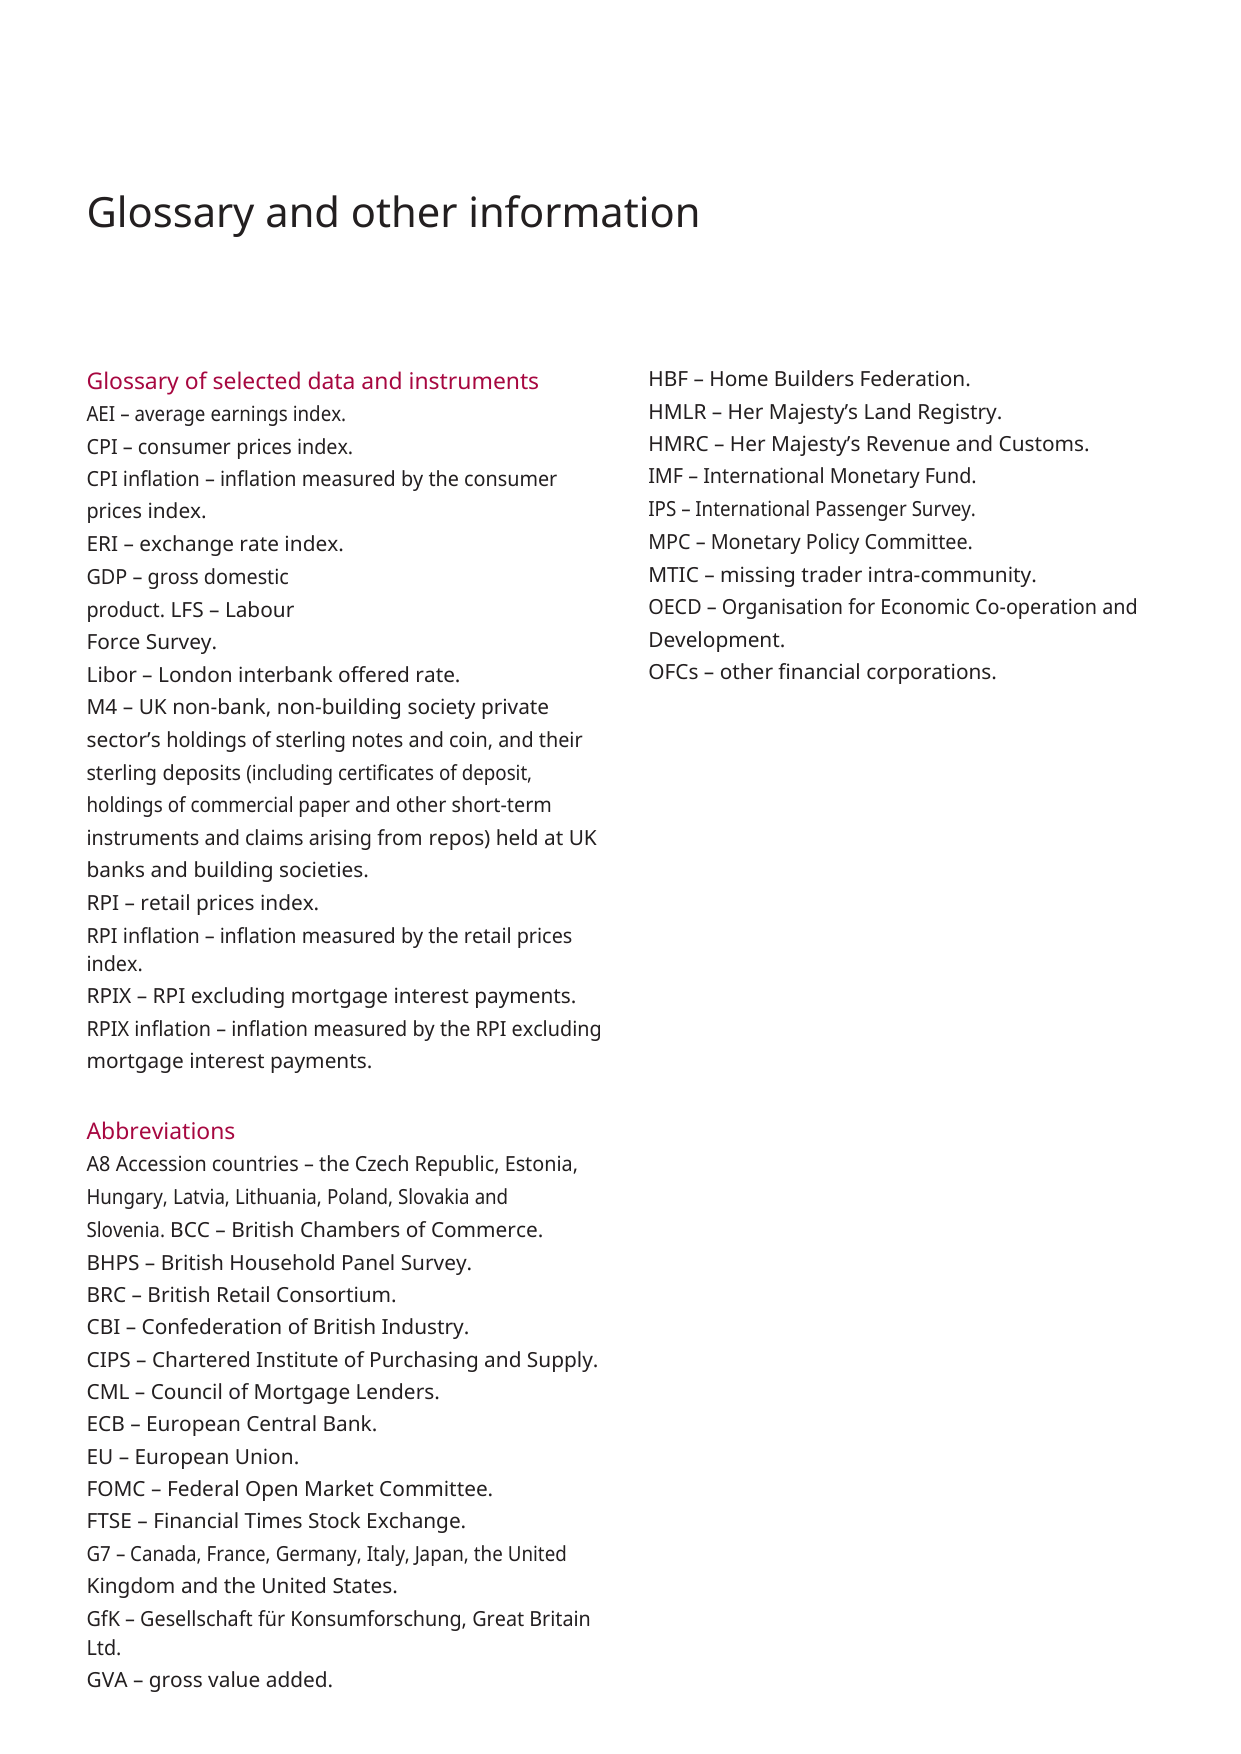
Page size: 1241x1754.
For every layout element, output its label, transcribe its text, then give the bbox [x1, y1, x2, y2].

text CML – Council of Mortgage Lenders. [86, 1377, 605, 1406]
subtitle Glossary of selected data and instruments [86, 364, 605, 396]
subtitle Abbreviations [86, 1115, 605, 1146]
text M4 – UK non-bank, non-building society private sector’s holdings of sterling notes and coin, and their sterling deposits (including certificates of deposit, holdings of commercial paper and other short-term instruments and claims arising from repos) held at UK banks and building societies. [86, 692, 605, 884]
text Libor – London interbank offered rate. [86, 660, 605, 688]
text OECD – Organisation for Economic Co-operation and Development. [648, 592, 1173, 653]
text BHPS – British Household Panel Survey. [86, 1248, 605, 1276]
text CPI inflation – inflation measured by the consumer prices index. [86, 464, 605, 525]
text HBF – Home Builders Federation. [648, 364, 1173, 393]
text IMF – International Monetary Fund. IPS – International Passenger Survey. MPC – Monetary Policy Committee. [648, 462, 986, 555]
text ERI – exchange rate index. GDP – gross domestic product. LFS – Labour Force Survey. [86, 529, 344, 656]
text HMRC – Her Majesty’s Revenue and Customs. [648, 429, 1173, 458]
text RPIX inflation – inflation measured by the RPI excluding mortgage interest payments. [86, 1014, 605, 1075]
text GVA – gross value added. [86, 1665, 605, 1693]
text CIPS – Chartered Institute of Purchasing and Supply. [86, 1345, 605, 1373]
text MTIC – missing trader intra-community. [648, 560, 1173, 588]
text FTSE – Financial Times Stock Exchange. [86, 1507, 605, 1535]
text CBI – Confederation of British Industry. [86, 1312, 605, 1341]
text OFCs – other financial corporations. [648, 657, 1173, 686]
text BRC – British Retail Consortium. [86, 1280, 605, 1308]
text HMLR – Her Majesty’s Land Registry. [648, 397, 1173, 425]
subtitle Glossary and other information [86, 183, 1173, 240]
text GfK – Gesellschaft für Konsumforschung, Great Britain Ltd. [86, 1604, 605, 1661]
text AEI – average earnings index. [86, 399, 605, 428]
text FOMC – Federal Open Market Committee. [86, 1474, 605, 1503]
text CPI – consumer prices index. [86, 432, 605, 460]
text RPI inflation – inflation measured by the retail prices index. [86, 921, 605, 978]
text ECB – European Central Bank. [86, 1409, 605, 1438]
text G7 – Canada, France, Germany, Italy, Japan, the United Kingdom and the United States. [86, 1539, 605, 1600]
text RPI – retail prices index. [86, 888, 605, 917]
text A8 Accession countries – the Czech Republic, Estonia, Hungary, Latvia, Lithuania, Poland, Slovakia and Slovenia. BCC – British Chambers of Commerce. [86, 1149, 590, 1243]
text RPIX – RPI excluding mortgage interest payments. [86, 982, 605, 1010]
text EU – European Union. [86, 1442, 605, 1470]
